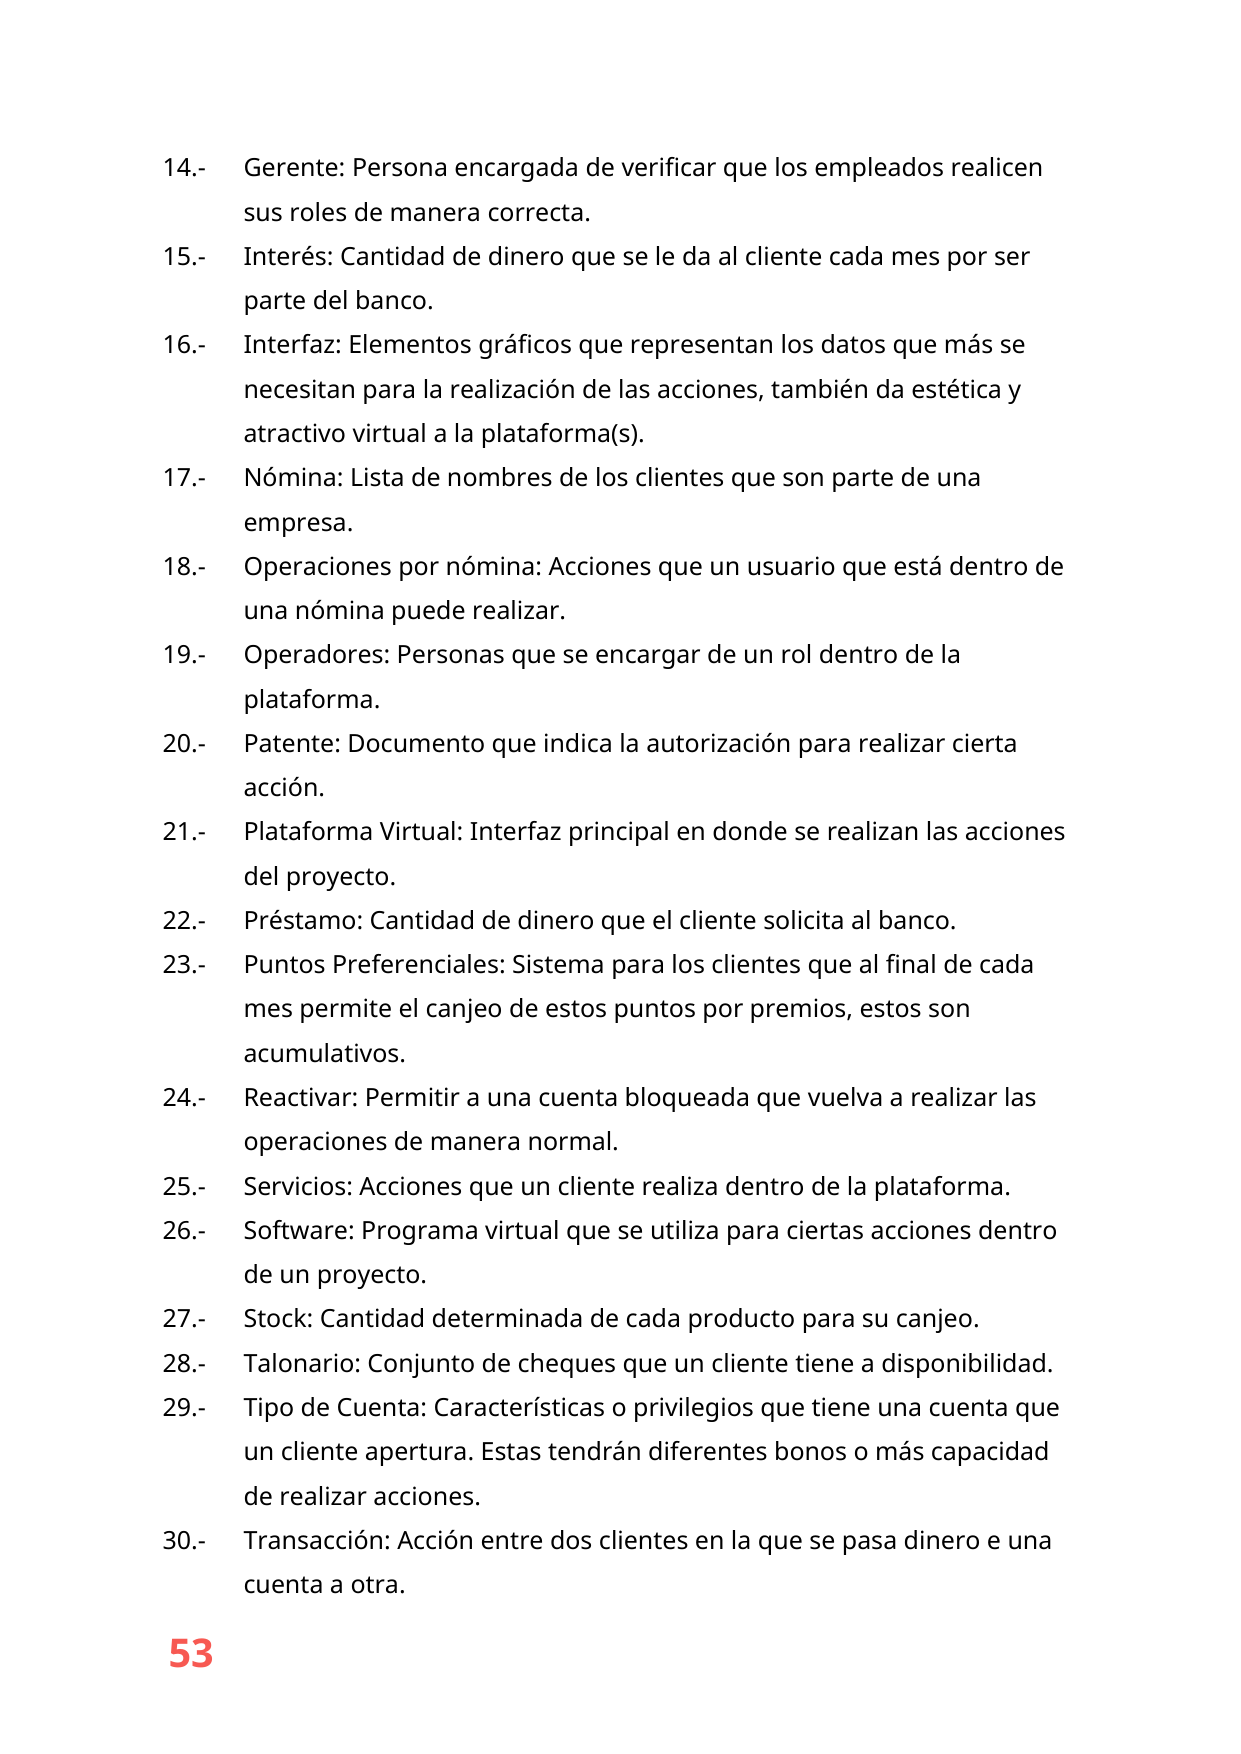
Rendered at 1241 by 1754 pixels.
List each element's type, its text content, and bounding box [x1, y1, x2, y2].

list Patente: Documento que indica la autorización para realizar cierta acción. [206, 726, 1072, 804]
list Préstamo: Cantidad de dinero que el cliente solicita al banco. [206, 903, 1072, 937]
list Talonario: Conjunto de cheques que un cliente tiene a disponibilidad. [206, 1345, 1072, 1379]
list Interfaz: Elementos gráficos que representan los datos que más se necesitan para la realización de las acciones, también da estética y atractivo virtual a la plataforma(s). [206, 327, 1072, 450]
list Operadores: Personas que se encargar de un rol dentro de la plataforma. [206, 637, 1072, 715]
list Servicios: Acciones que un cliente realiza dentro de la plataforma. [206, 1168, 1072, 1202]
list Puntos Preferenciales: Sistema para los clientes que al final de cada mes permite el canjeo de estos puntos por premios, estos son acumulativos. [206, 947, 1072, 1069]
list Operaciones por nómina: Acciones que un usuario que está dentro de una nómina puede realizar. [206, 548, 1072, 627]
list Plataforma Virtual: Interfaz principal en donde se realizan las acciones del proyecto. [206, 814, 1072, 892]
list Reactivar: Permitir a una cuenta bloqueada que vuelva a realizar las operaciones de manera normal. [206, 1080, 1072, 1158]
list Transacción: Acción entre dos clientes en la que se pasa dinero e una cuenta a otra. [206, 1522, 1072, 1601]
list Interés: Cantidad de dinero que se le da al cliente cada mes por ser parte del banco. [206, 238, 1072, 317]
list Software: Programa virtual que se utiliza para ciertas acciones dentro de un proyecto. [206, 1212, 1072, 1291]
list Tipo de Cuenta: Características o privilegios que tiene una cuenta que un cliente apertura. Estas tendrán diferentes bonos o más capacidad de realizar acciones. [206, 1389, 1072, 1512]
list Nómina: Lista de nombres de los clientes que son parte de una empresa. [206, 460, 1072, 538]
list Stock: Cantidad determinada de cada producto para su canjeo. [206, 1301, 1072, 1335]
list Gerente: Persona encargada de verificar que los empleados realicen sus roles de manera correcta. [206, 150, 1072, 228]
